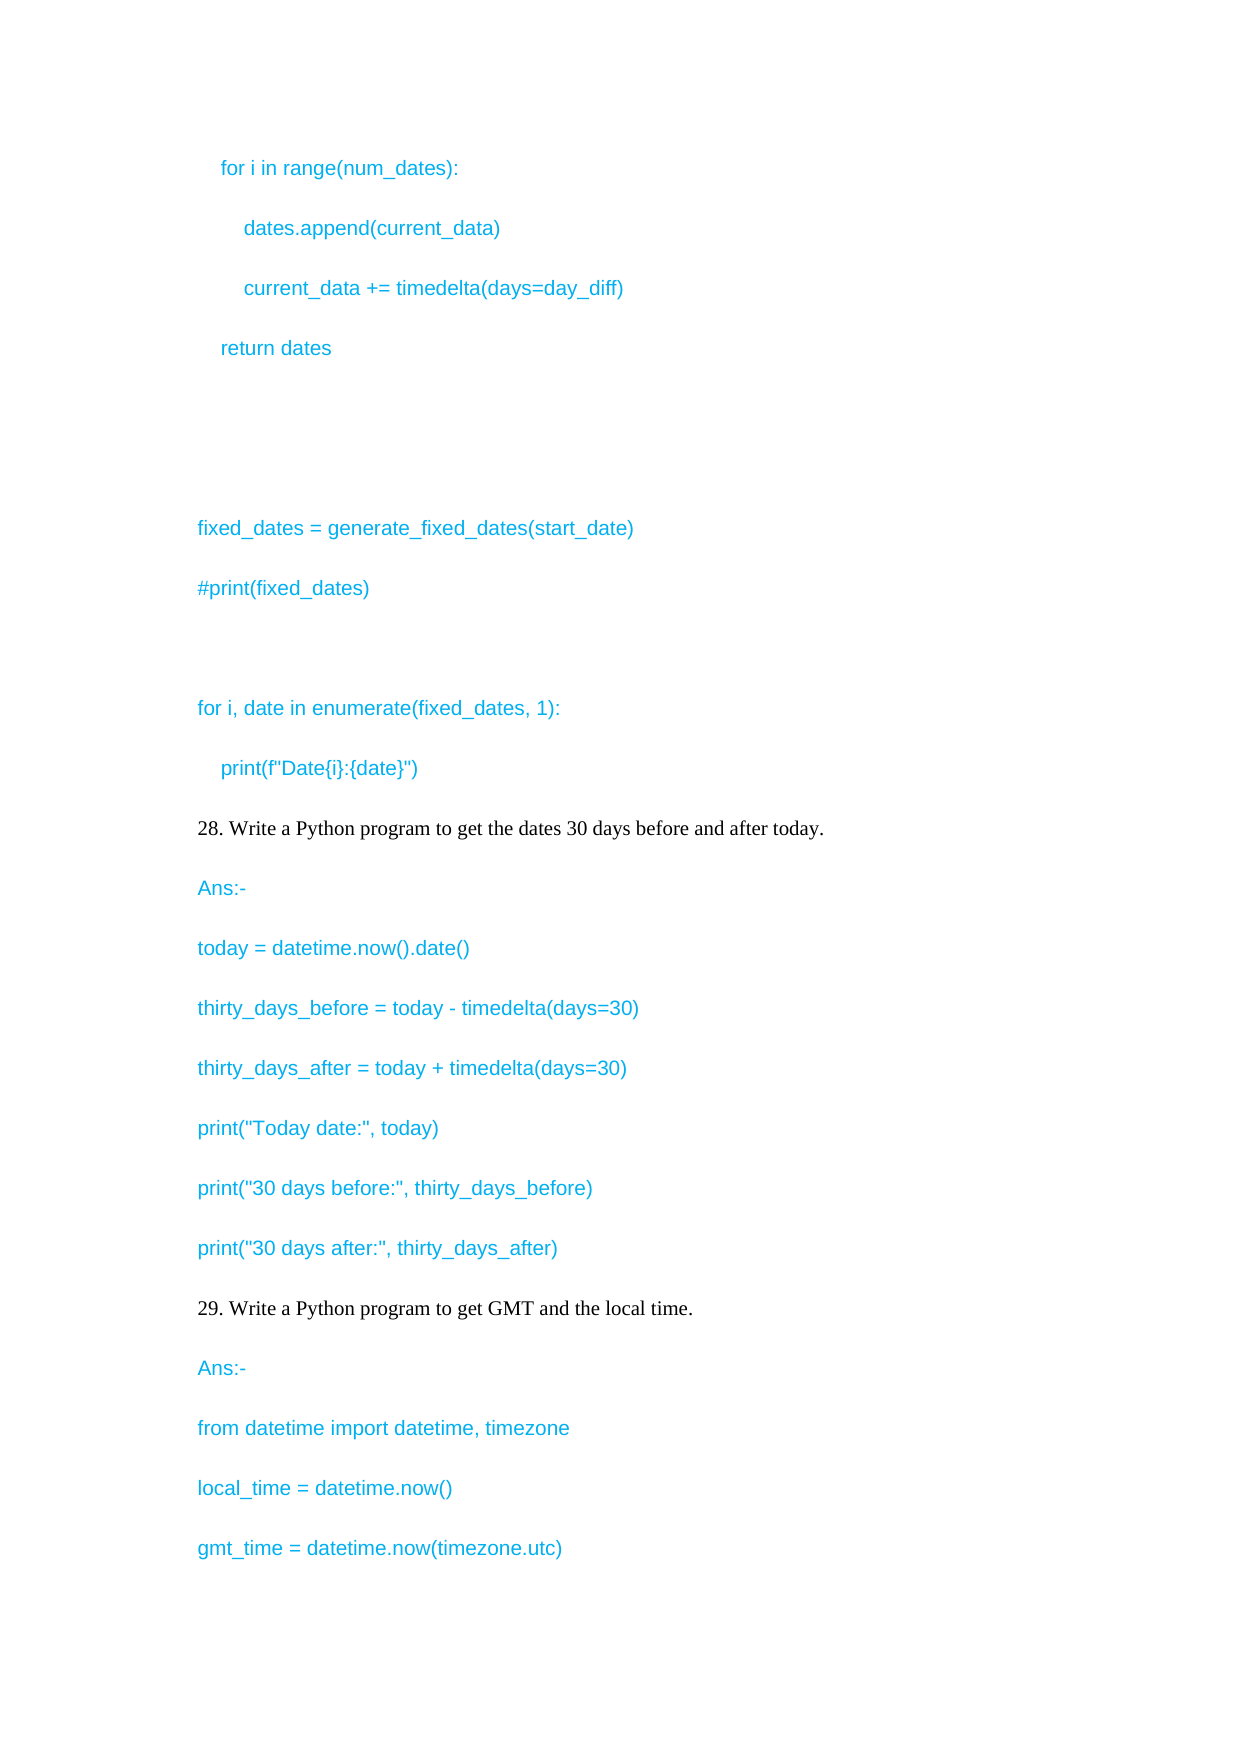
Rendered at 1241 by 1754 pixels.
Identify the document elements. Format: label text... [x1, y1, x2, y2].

text thirty_days_after = today + timedelta(days=30) [197, 1050, 1043, 1080]
text for i, date in enumerate(fixed_dates, 1): [197, 690, 1043, 720]
text fixed_dates = generate_fixed_dates(start_date) [197, 510, 1043, 540]
text today = datetime.now().date() [197, 930, 1043, 960]
text for i in range(num_dates): [197, 150, 1043, 180]
text print("Today date:", today) [197, 1110, 1043, 1140]
text print("30 days before:", thirty_days_before) [197, 1170, 1043, 1200]
list Write a Python program to get the dates 30 days before and after today. [197, 810, 1043, 840]
text thirty_days_before = today - timedelta(days=30) [197, 990, 1043, 1020]
text print(f"Date{i}:{date}") [197, 750, 1043, 780]
text dates.append(current_data) [197, 210, 1043, 240]
text #print(fixed_dates) [197, 570, 1043, 600]
text local_time = datetime.now() [197, 1470, 1043, 1500]
text from datetime import datetime, timezone [197, 1410, 1043, 1440]
text print("30 days after:", thirty_days_after) [197, 1230, 1043, 1260]
text Ans:- [197, 870, 1043, 900]
text return dates [197, 330, 1043, 360]
list Write a Python program to get GMT and the local time. [197, 1290, 1043, 1320]
text gmt_time = datetime.now(timezone.utc) [197, 1530, 1043, 1560]
text Ans:- [197, 1350, 1043, 1380]
text current_data += timedelta(days=day_diff) [197, 270, 1043, 300]
